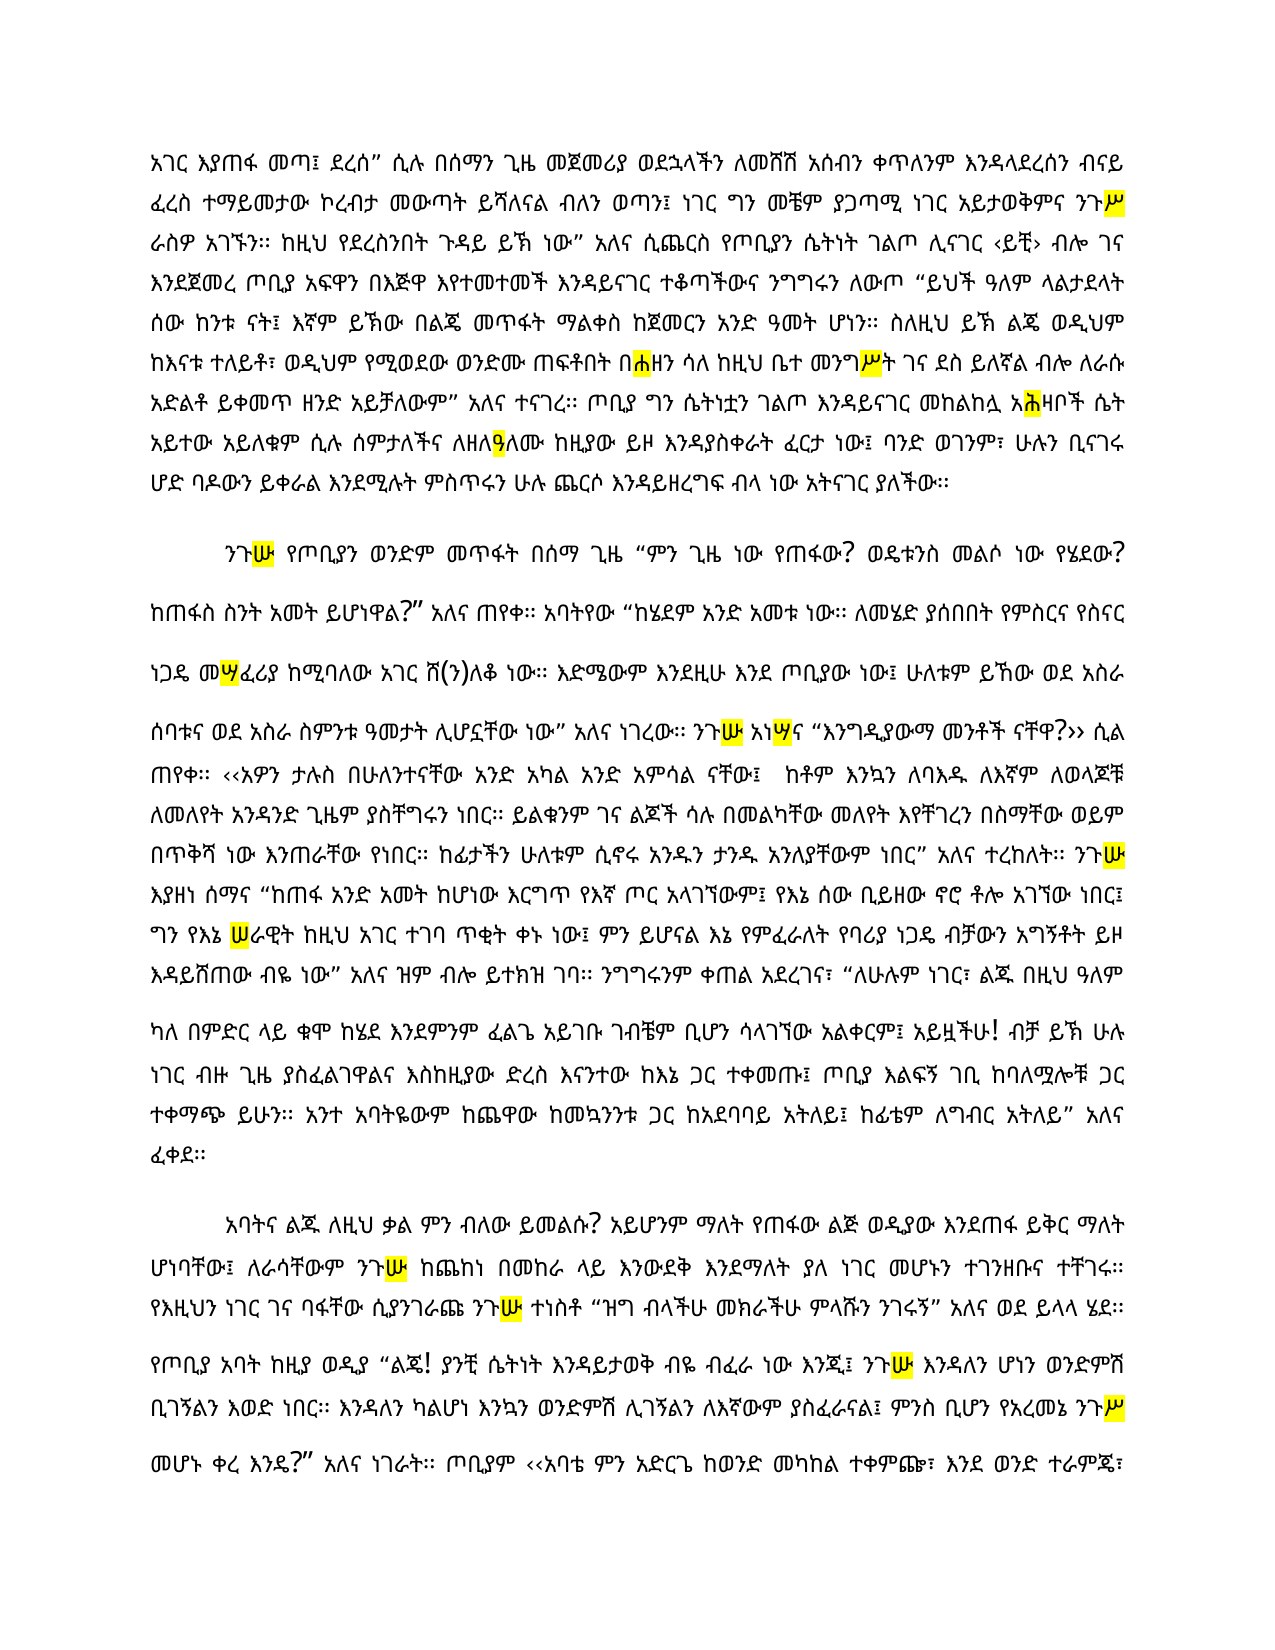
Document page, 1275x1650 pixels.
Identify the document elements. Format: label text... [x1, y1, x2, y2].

text ንጉሡ የጦቢያን ወንድም መጥፋት በሰማ ጊዜ “ምን ጊዜ ነው የጠፋው? ወዴቱንስ መልሶ ነው የሄደው? ከጠፋስ ስንት አመት ይሆነዋል?” አለና ጠየቀ፡፡ አባትየው “ከሄደም አንድ አመቱ ነው፡፡ ለመሄድ ያሰበበት የምስርና የስናር ነጋዴ መሣፈሪያ ከሚባለው አገር ሸ(ን)ለቆ ነው፡፡ እድሜውም እንደዚሁ እንደ ጦቢያው ነው፤ ሁለቱም ይኸው ወደ አስራ ሰባቱና ወደ አስራ ስምንቱ ዓመታት ሊሆኗቸው ነው” አለና ነገረው፡፡ ንጉሡ አነሣና “እንግዲያውማ መንቶች ናቸዋ?›› ሲል ጠየቀ፡፡ ‹‹አዎን ታሉስ በሁለንተናቸው አንድ አካል አንድ አምሳል ናቸው፤ ከቶም እንኳን ለባእዱ ለእኛም ለወላጆቹ ለመለየት አንዳንድ ጊዜም ያስቸግሩን ነበር፡፡ ይልቁንም ገና ልጆች ሳሉ በመልካቸው መለየት እየቸገረን በስማቸው ወይም በጥቅሻ ነው እንጠራቸው የነበር፡፡ ከፊታችን ሁለቱም ሲኖሩ አንዱን ታንዱ አንለያቸውም ነበር” አለና ተረከለት፡፡ ንጉሡ እያዘነ ሰማና “ከጠፋ አንድ አመት ከሆነው እርግጥ የእኛ ጦር አላገኘውም፤ የእኔ ሰው ቢይዘው ኖሮ ቶሎ አገኘው ነበር፤ ግን የእኔ ሠራዊት ከዚህ አገር ተገባ ጥቂት ቀኑ ነው፤ ምን ይሆናል እኔ የምፈራለት የባሪያ ነጋዴ ብቻውን አግኝቶት ይዞ እዳይሸጠው ብዬ ነው” አለና ዝም ብሎ ይተክዝ ገባ፡፡ ንግግሩንም ቀጠል አደረገና፣ “ለሁሉም ነገር፣ ልጁ በዚህ ዓለም ካለ በምድር ላይ ቁሞ ከሄደ እንደምንም ፈልጌ አይገቡ ገብቼም ቢሆን ሳላገኘው አልቀርም፤ አይዟችሁ! ብቻ ይኽ ሁሉ ነገር ብዙ ጊዜ ያስፈልገዋልና እስከዚያው ድረስ እናንተው ከእኔ ጋር ተቀመጡ፤ ጦቢያ እልፍኝ ገቢ ከባለሟሎቹ ጋር ተቀማጭ ይሁን፡፡ አንተ አባትዬውም ከጨዋው ከመኳንንቱ ጋር ከአደባባይ አትለይ፤ ከፊቴም ለግብር አትለይ” አለና ፈቀደ፡፡ [150, 531, 1125, 1168]
